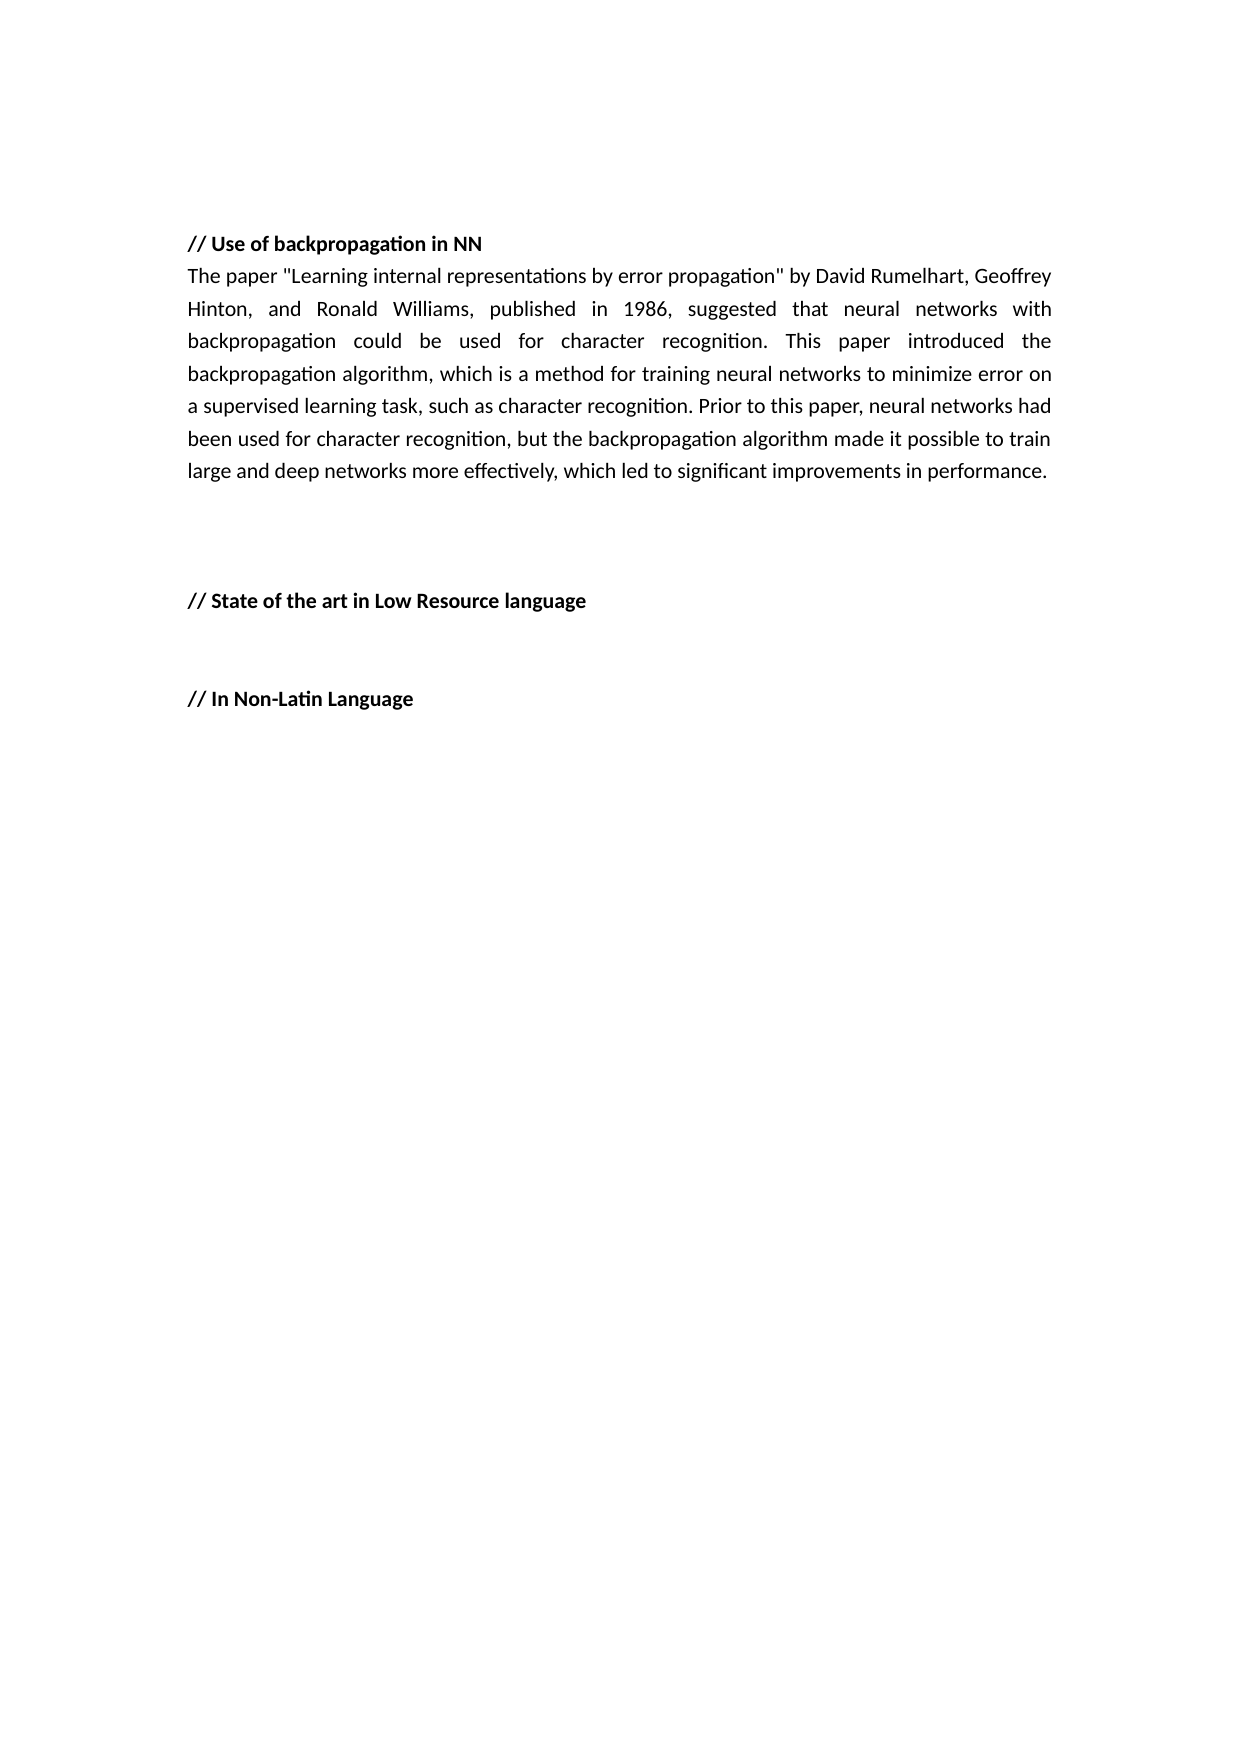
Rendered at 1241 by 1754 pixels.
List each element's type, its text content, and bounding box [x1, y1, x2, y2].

text // Use of backpropagation in NN [187, 227, 1053, 259]
text // In Non-Latin Language [187, 682, 1053, 714]
text // State of the art in Low Resource language [187, 584, 1053, 617]
text The paper "Learning internal representations by error propagation" by David Rumelhart, Geoffrey Hinton, and Ronald Williams, published in 1986, suggested that neural networks with backpropagation could be used for character recognition. This paper introduced the backpropagation algorithm, which is a method for training neural networks to minimize error on a supervised learning task, such as character recognition. Prior to this paper, neural networks had been used for character recognition, but the backpropagation algorithm made it possible to train large and deep networks more effectively, which led to significant improvements in performance. [187, 259, 1053, 487]
